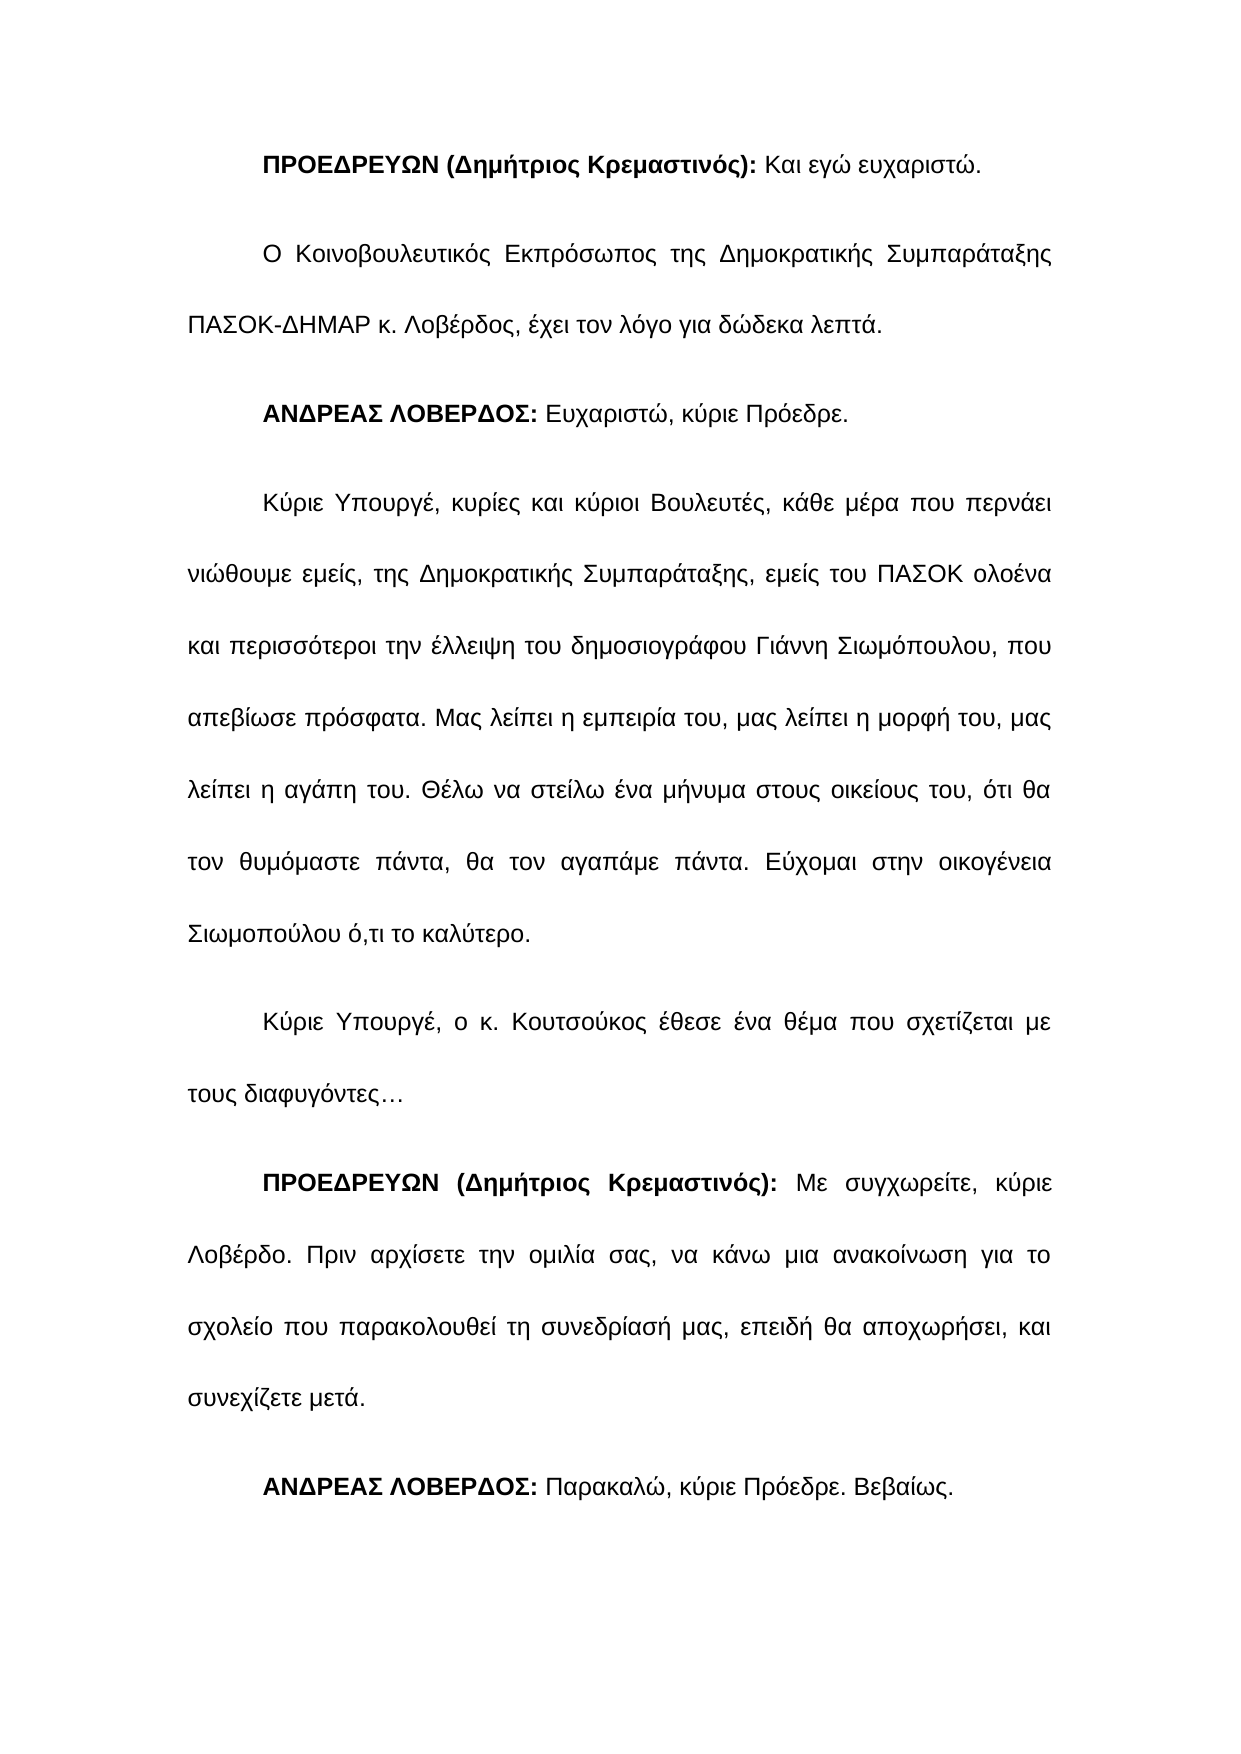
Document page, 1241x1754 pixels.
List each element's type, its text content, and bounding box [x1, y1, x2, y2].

text Κύριε Υπουργέ, κυρίες και κύριοι Βουλευτές, κάθε μέρα που περνάει νιώθουμε εμείς, της Δημοκρατικής Συμπαράταξης, εμείς του ΠΑΣΟΚ ολοένα και περισσότεροι την έλλειψη του δημοσιογράφου Γιάννη Σιωμόπουλου, που απεβίωσε πρόσφατα. Μας λείπει η εμπειρία του, μας λείπει η μορφή του, μας λείπει η αγάπη του. Θέλω να στείλω ένα μήνυμα στους οικείους του, ότι θα τον θυμόμαστε πάντα, θα τον αγαπάμε πάντα. Εύχομαι στην οικογένεια Σιωμοπούλου ό,τι το καλύτερο. [187, 487, 1053, 947]
text ΑΝΔΡΕΑΣ ΛΟΒΕΡΔΟΣ: Παρακαλώ, κύριε Πρόεδρε. Βεβαίως. [187, 1472, 1053, 1501]
text Ο Κοινοβουλευτικός Εκπρόσωπος της Δημοκρατικής Συμπαράταξης ΠΑΣΟΚ-ΔΗΜΑΡ κ. Λοβέρδος, έχει τον λόγο για δώδεκα λεπτά. [187, 238, 1053, 339]
text ΠΡΟΕΔΡΕΥΩΝ (Δημήτριος Κρεμαστινός): Με συγχωρείτε, κύριε Λοβέρδο. Πριν αρχίσετε την ομιλία σας, να κάνω μια ανακοίνωση για το σχολείο που παρακολουθεί τη συνεδρίασή μας, επειδή θα αποχωρήσει, και συνεχίζετε μετά. [187, 1168, 1053, 1412]
text ΑΝΔΡΕΑΣ ΛΟΒΕΡΔΟΣ: Ευχαριστώ, κύριε Πρόεδρε. [187, 399, 1053, 428]
text Κύριε Υπουργέ, ο κ. Κουτσούκος έθεσε ένα θέμα που σχετίζεται με τους διαφυγόντες… [187, 1007, 1053, 1108]
text ΠΡΟΕΔΡΕΥΩΝ (Δημήτριος Κρεμαστινός): Και εγώ ευχαριστώ. [187, 150, 1053, 179]
